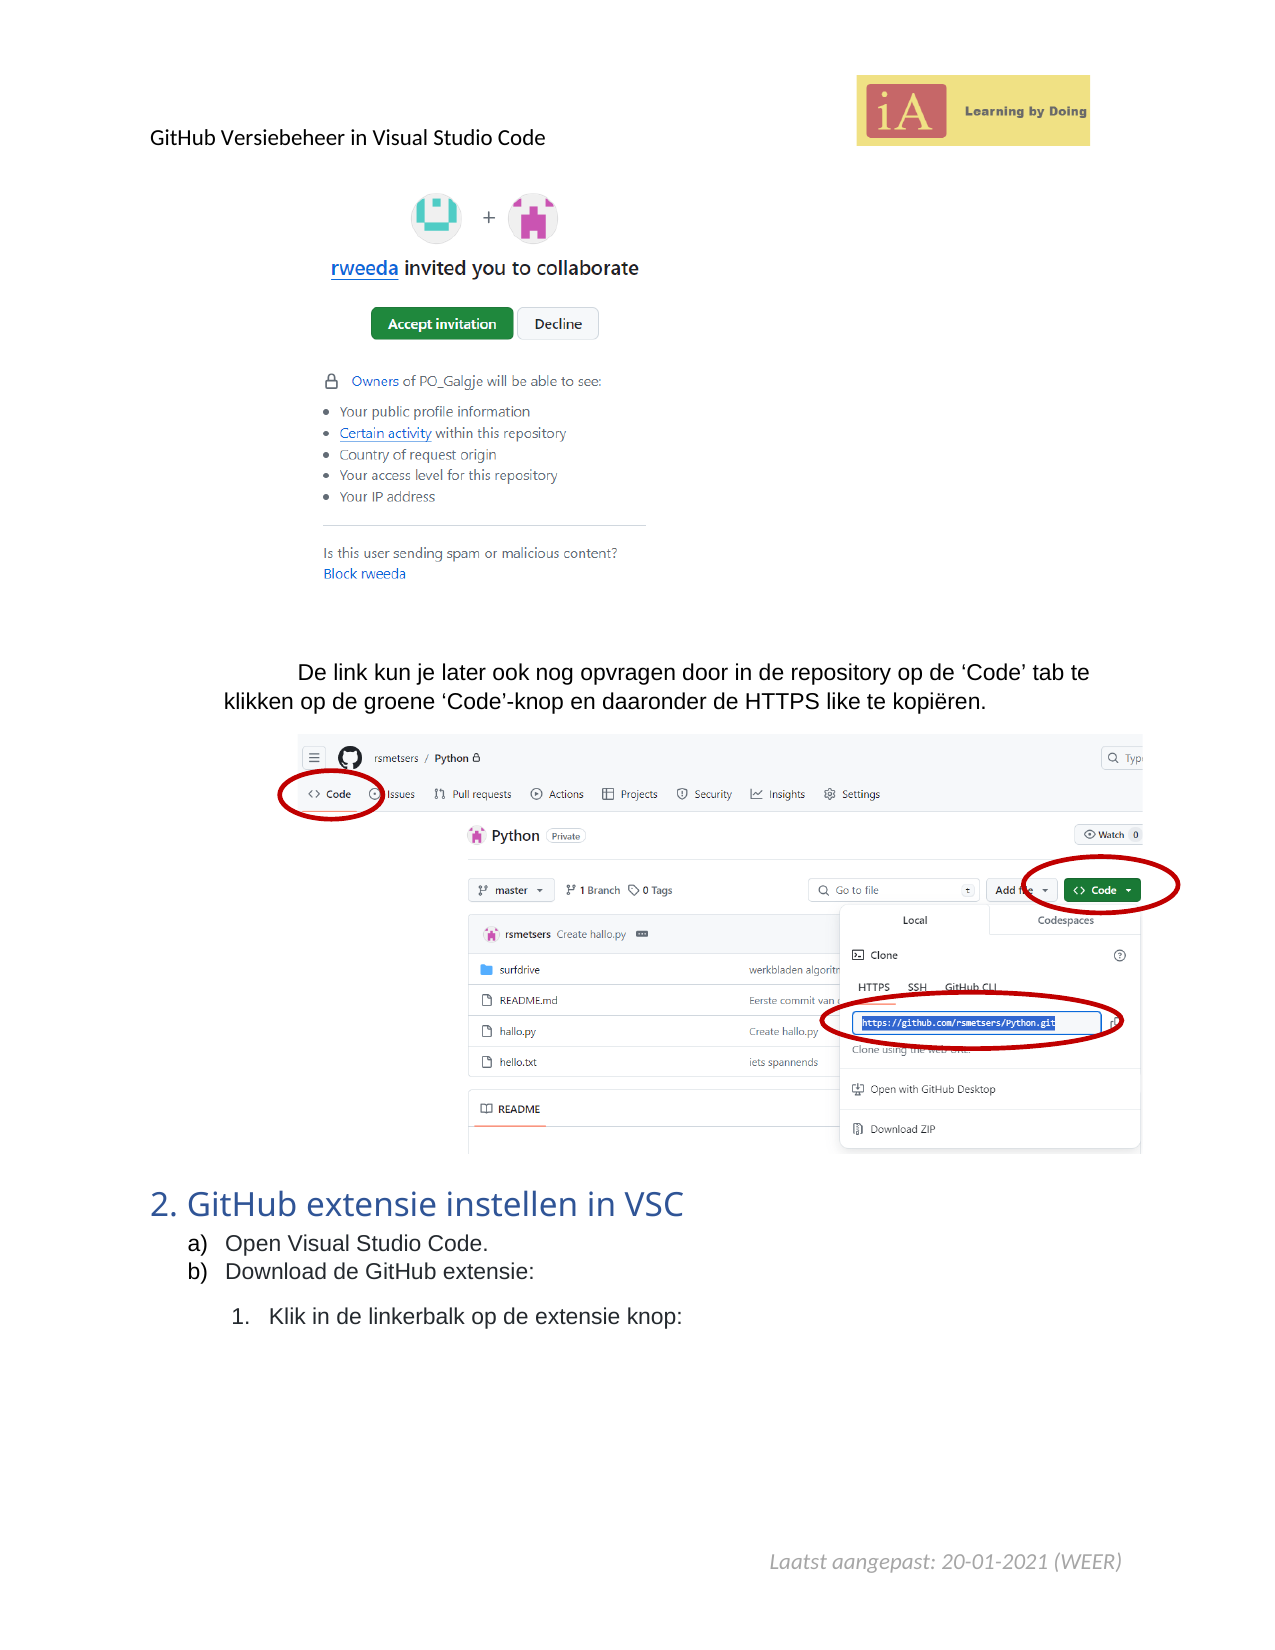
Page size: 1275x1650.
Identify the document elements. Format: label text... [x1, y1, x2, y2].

picture [297, 773, 380, 816]
list Klik in de linkerbalk op de extensie knop: [231, 1303, 1125, 1329]
picture [856, 75, 1091, 146]
subtitle 2. GitHub extensie instellen in VSC [150, 1181, 1125, 1226]
picture [1026, 859, 1143, 910]
list Download de GitHub extensie: [187, 1258, 1125, 1284]
text De link kun je later ook nog opvragen door in de repository op de ‘Code’ tab te klikken op de groene ‘Code’-knop en daaronder de HTTPS like te kopiëren. [224, 659, 1125, 714]
list Open Visual Studio Code. [187, 1229, 1125, 1256]
picture [297, 732, 1143, 1154]
picture [297, 151, 659, 596]
